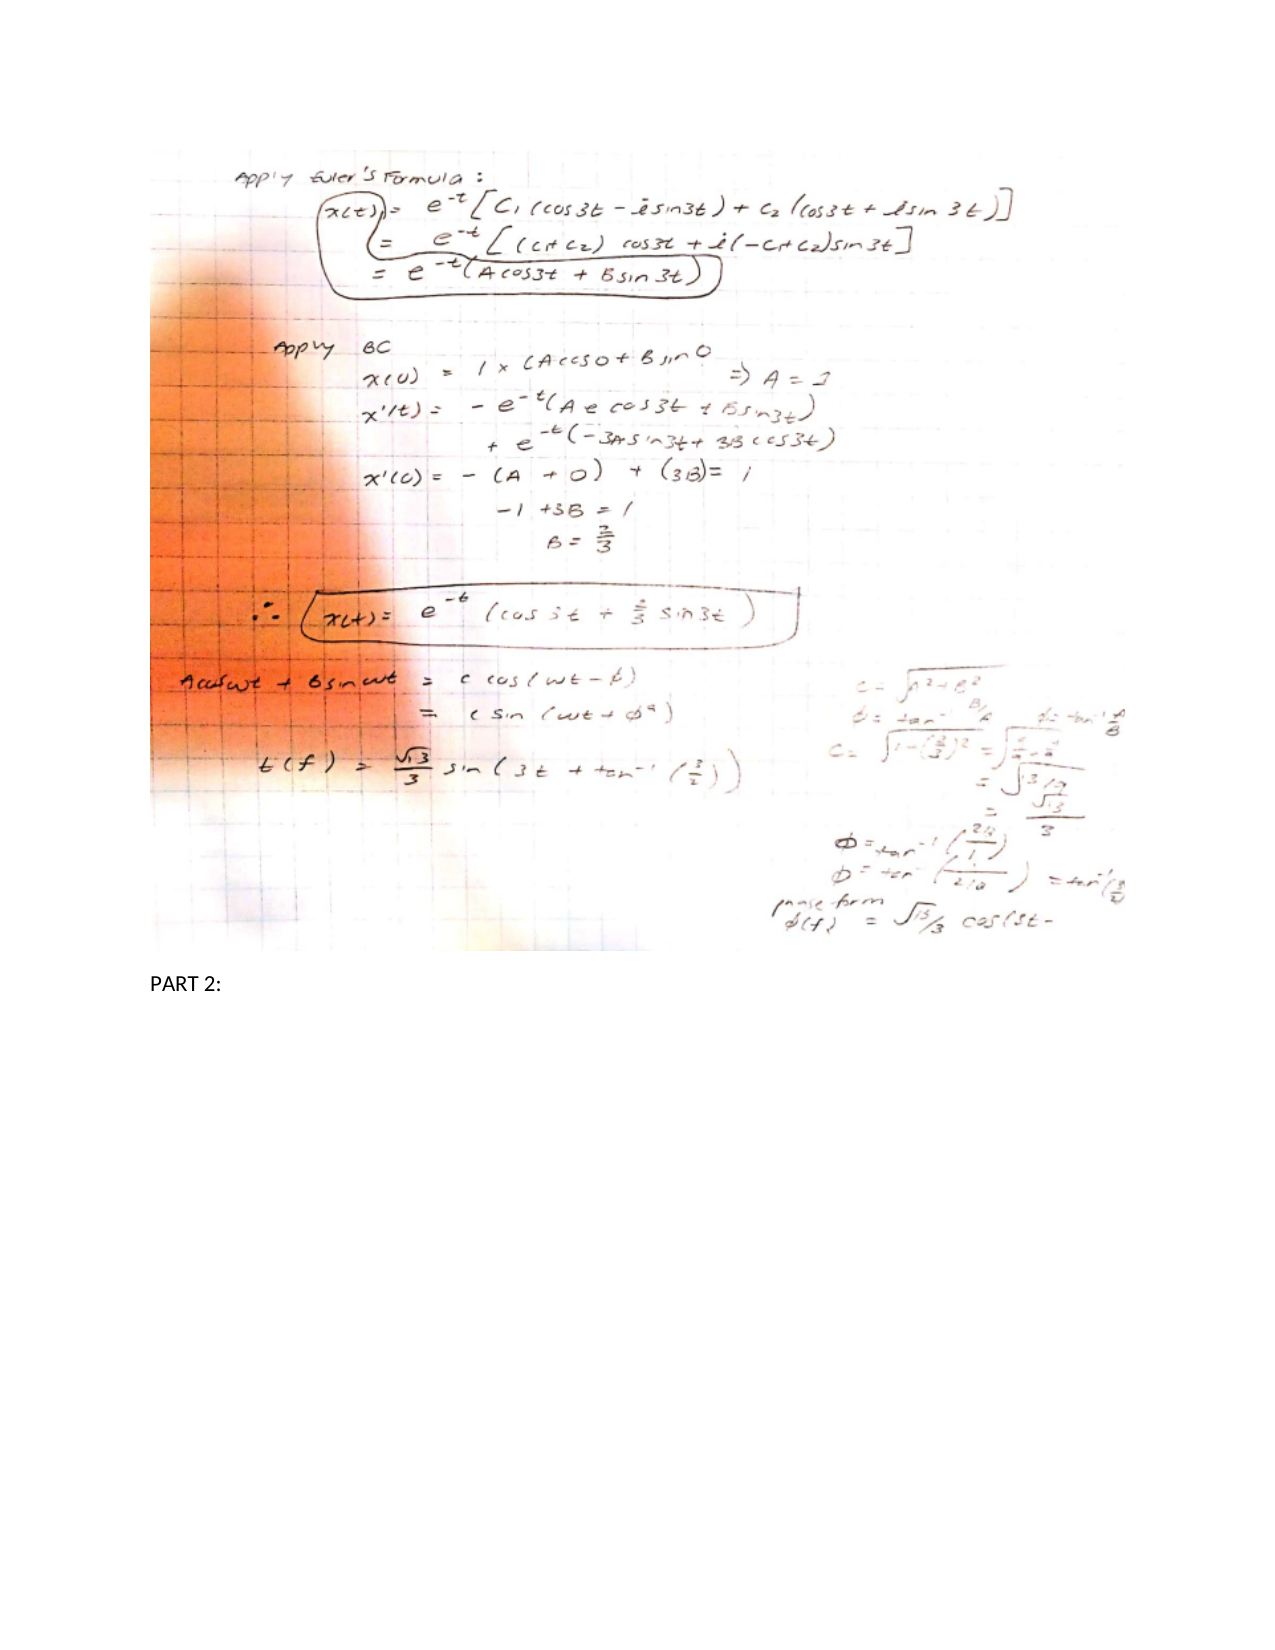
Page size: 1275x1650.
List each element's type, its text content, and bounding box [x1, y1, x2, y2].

text PART 2: [150, 969, 1125, 997]
picture [150, 150, 1125, 951]
